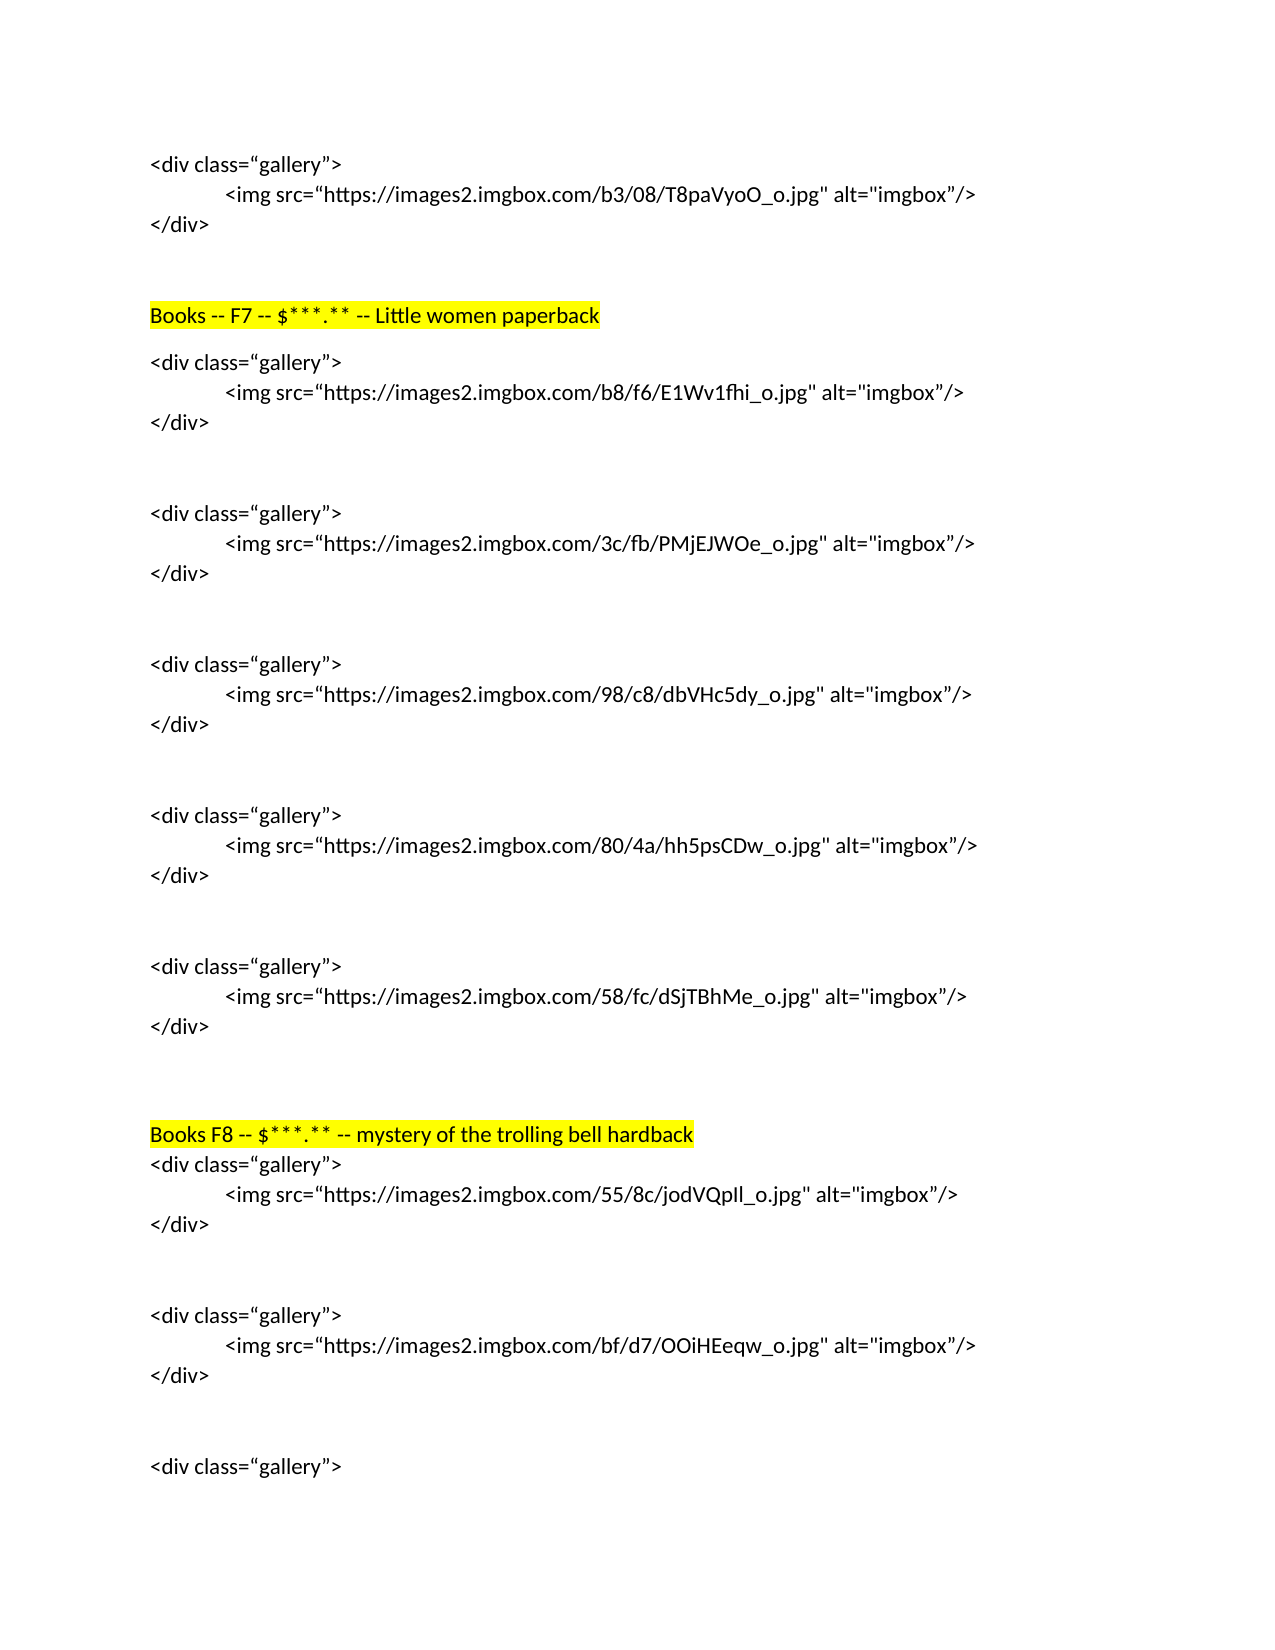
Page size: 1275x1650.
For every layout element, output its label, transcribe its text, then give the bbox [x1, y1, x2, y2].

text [150, 1120, 1125, 1480]
text <div class=“gallery”> <img src=“https://images2.imgbox.com/b8/f6/E1Wv1fhi_o.jpg" alt="imgbox”/> </div> <div class=“gallery”> <img src=“https://images2.imgbox.com/3c/fb/PMjEJWOe_o.jpg" alt="imgbox”/> </div> <div class=“gallery”> <img src=“https://images2.imgbox.com/98/c8/dbVHc5dy_o.jpg" alt="imgbox”/> </div> <div class=“gallery”> <img src=“https://images2.imgbox.com/80/4a/hh5psCDw_o.jpg" alt="imgbox”/> </div> <div class=“gallery”> <img src=“https://images2.imgbox.com/58/fc/dSjTBhMe_o.jpg" alt="imgbox”/> </div> [150, 348, 1125, 1101]
text <div class=“gallery”> <img src=“https://images2.imgbox.com/b3/08/T8paVyoO_o.jpg" alt="imgbox”/> </div> Books -- F7 -- $***.** -- Little women paperback [150, 150, 1125, 329]
